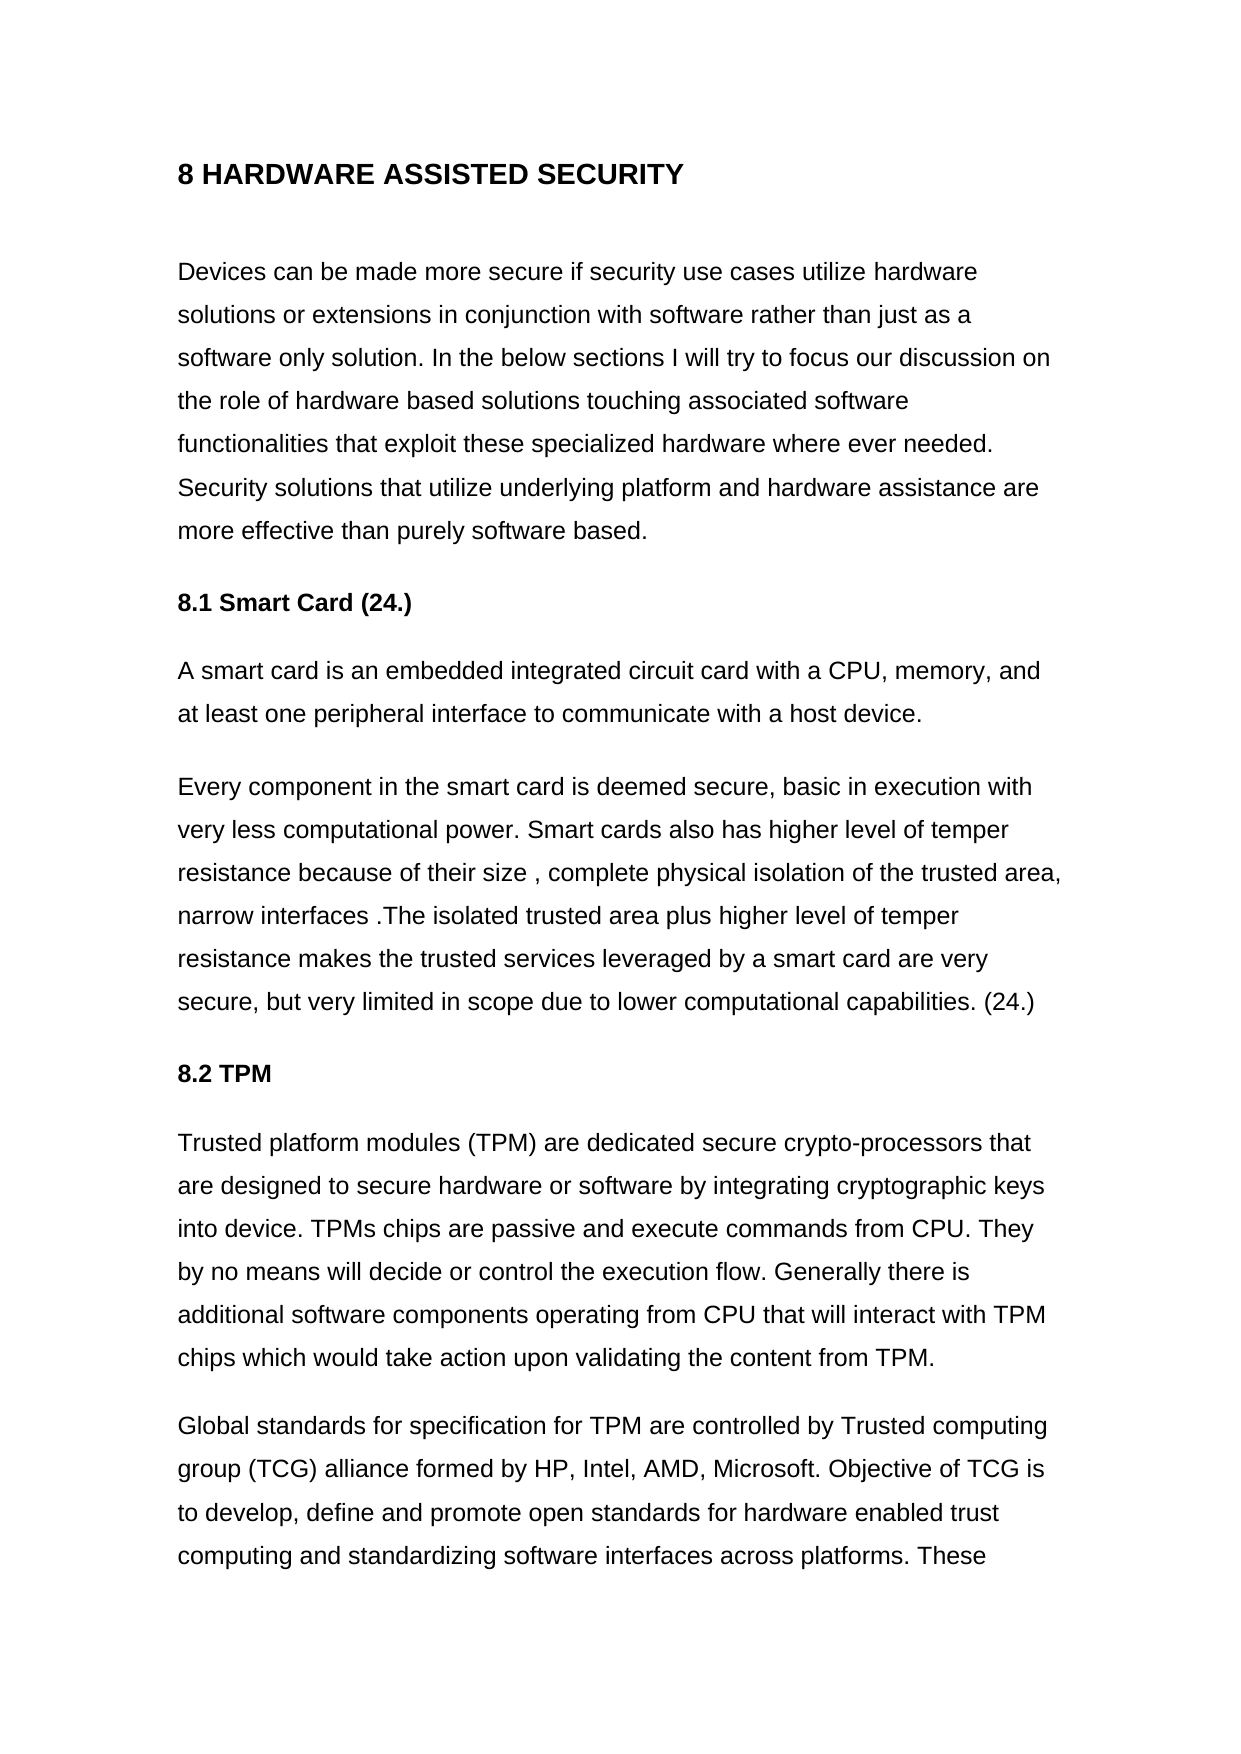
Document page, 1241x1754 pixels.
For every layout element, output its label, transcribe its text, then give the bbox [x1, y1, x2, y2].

subtitle Hardware assisted security [177, 157, 1063, 190]
subtitle Smart Card (24.) [177, 588, 1063, 617]
text Trusted platform modules (TPM) are dedicated secure crypto-processors that are designed to secure hardware or software by integrating cryptographic keys into device. TPMs chips are passive and execute commands from CPU. They by no means will decide or control the execution flow. Generally there is additional software components operating from CPU that will interact with TPM chips which would take action upon validating the content from TPM. [177, 1128, 1063, 1372]
text Every component in the smart card is deemed secure, basic in execution with very less computational power. Smart cards also has higher level of temper resistance because of their size , complete physical isolation of the trusted area, narrow interfaces .The isolated trusted area plus higher level of temper resistance makes the trusted services leveraged by a smart card are very secure, but very limited in scope due to lower computational capabilities. (24.) [177, 772, 1063, 1016]
text A smart card is an embedded integrated circuit card with a CPU, memory, and at least one peripheral interface to communicate with a host device. [177, 656, 1063, 728]
subtitle TPM [177, 1059, 1063, 1088]
text Devices can be made more secure if security use cases utilize hardware solutions or extensions in conjunction with software rather than just as a software only solution. In the below sections I will try to focus our discussion on the role of hardware based solutions touching associated software functionalities that exploit these specialized hardware where ever needed. Security solutions that utilize underlying platform and hardware assistance are more effective than purely software based. [177, 257, 1063, 544]
